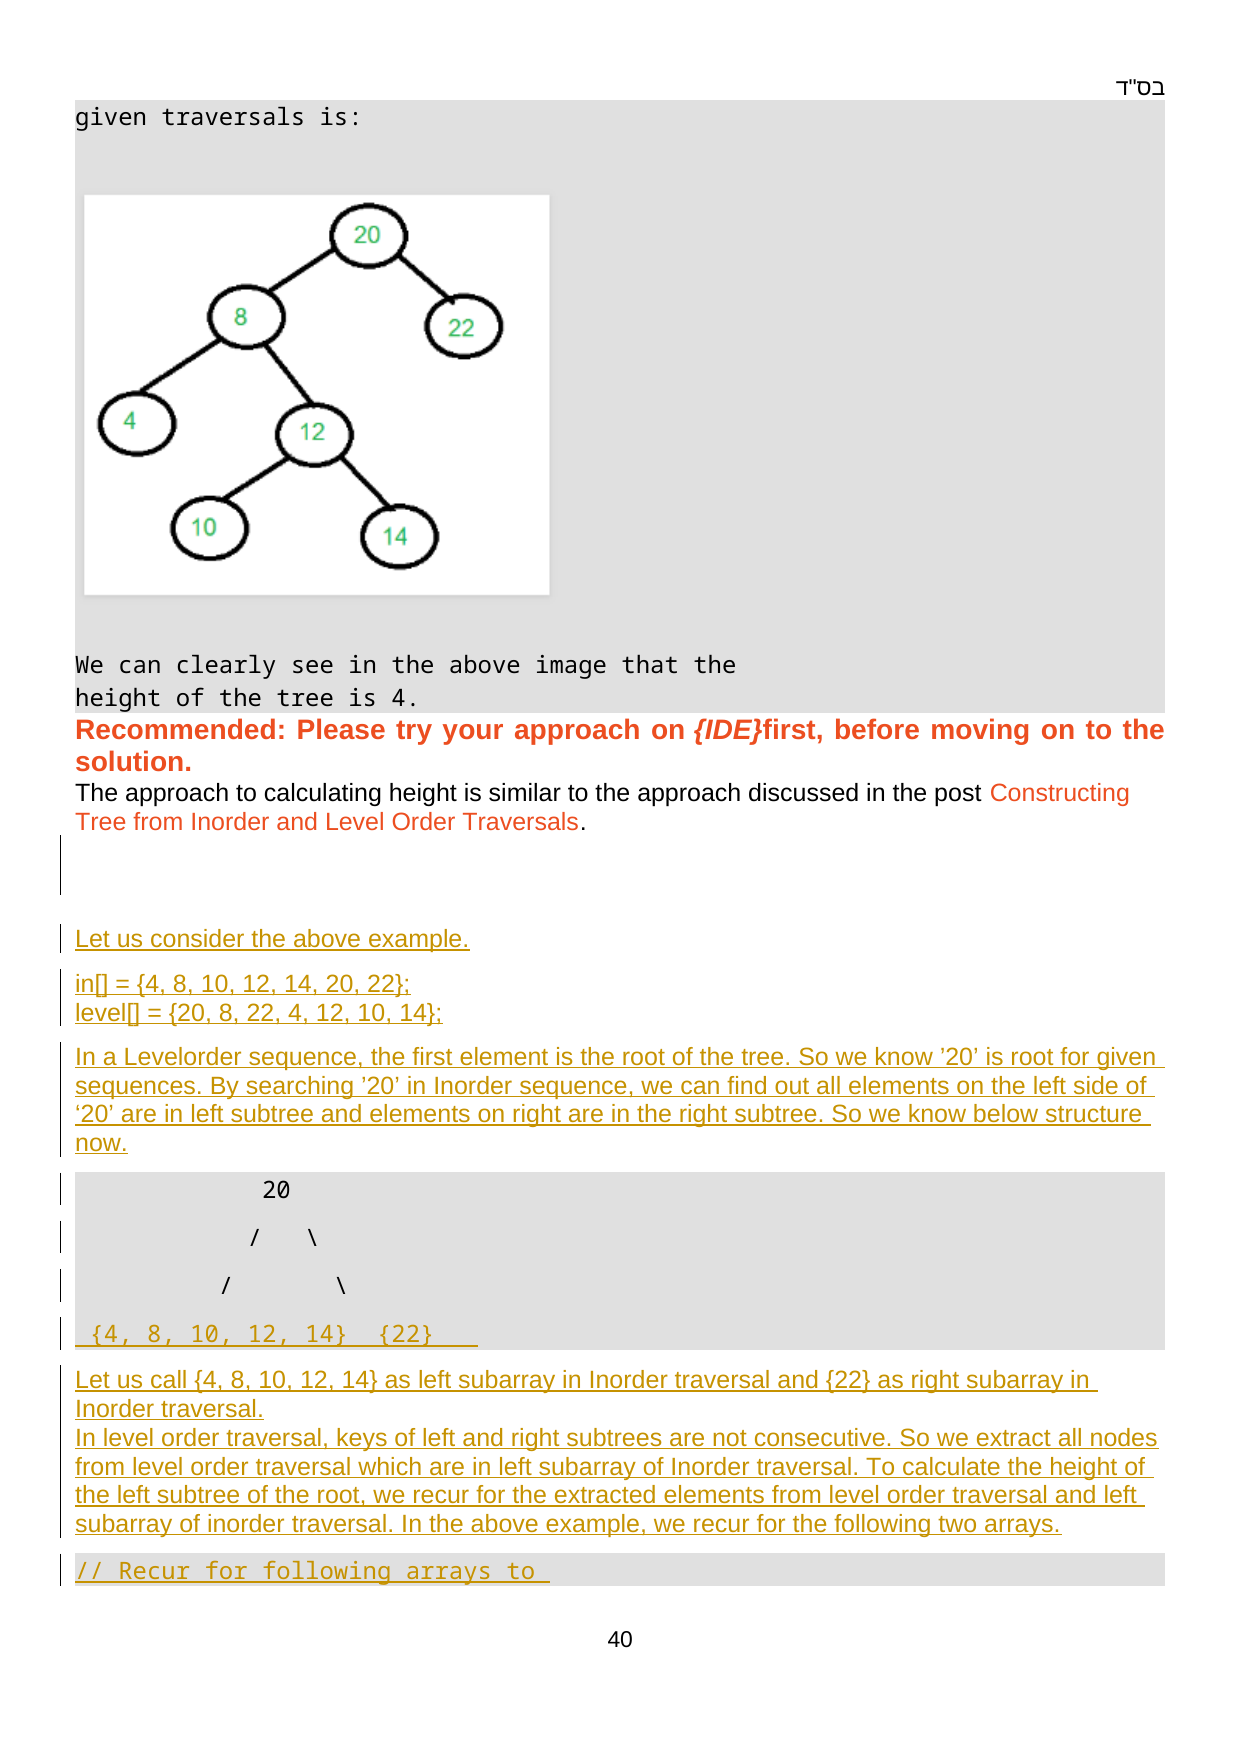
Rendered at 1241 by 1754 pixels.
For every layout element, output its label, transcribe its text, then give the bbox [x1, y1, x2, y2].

text We can clearly see in the above image that the [75, 648, 1165, 680]
text 20 [75, 1172, 1165, 1205]
text The approach to calculating height is similar to the approach discussed in the post Constructing Tree from Inorder and Level Order Traversals. [75, 778, 1165, 835]
text height of the tree is 4. [75, 680, 1165, 713]
text Recommended: Please try your approach on {IDE}first, before moving on to the solution. [75, 713, 1165, 778]
text given traversals is: [75, 100, 1165, 133]
picture [75, 188, 588, 616]
text / \ [75, 1269, 1165, 1302]
text / \ [75, 1221, 1165, 1253]
